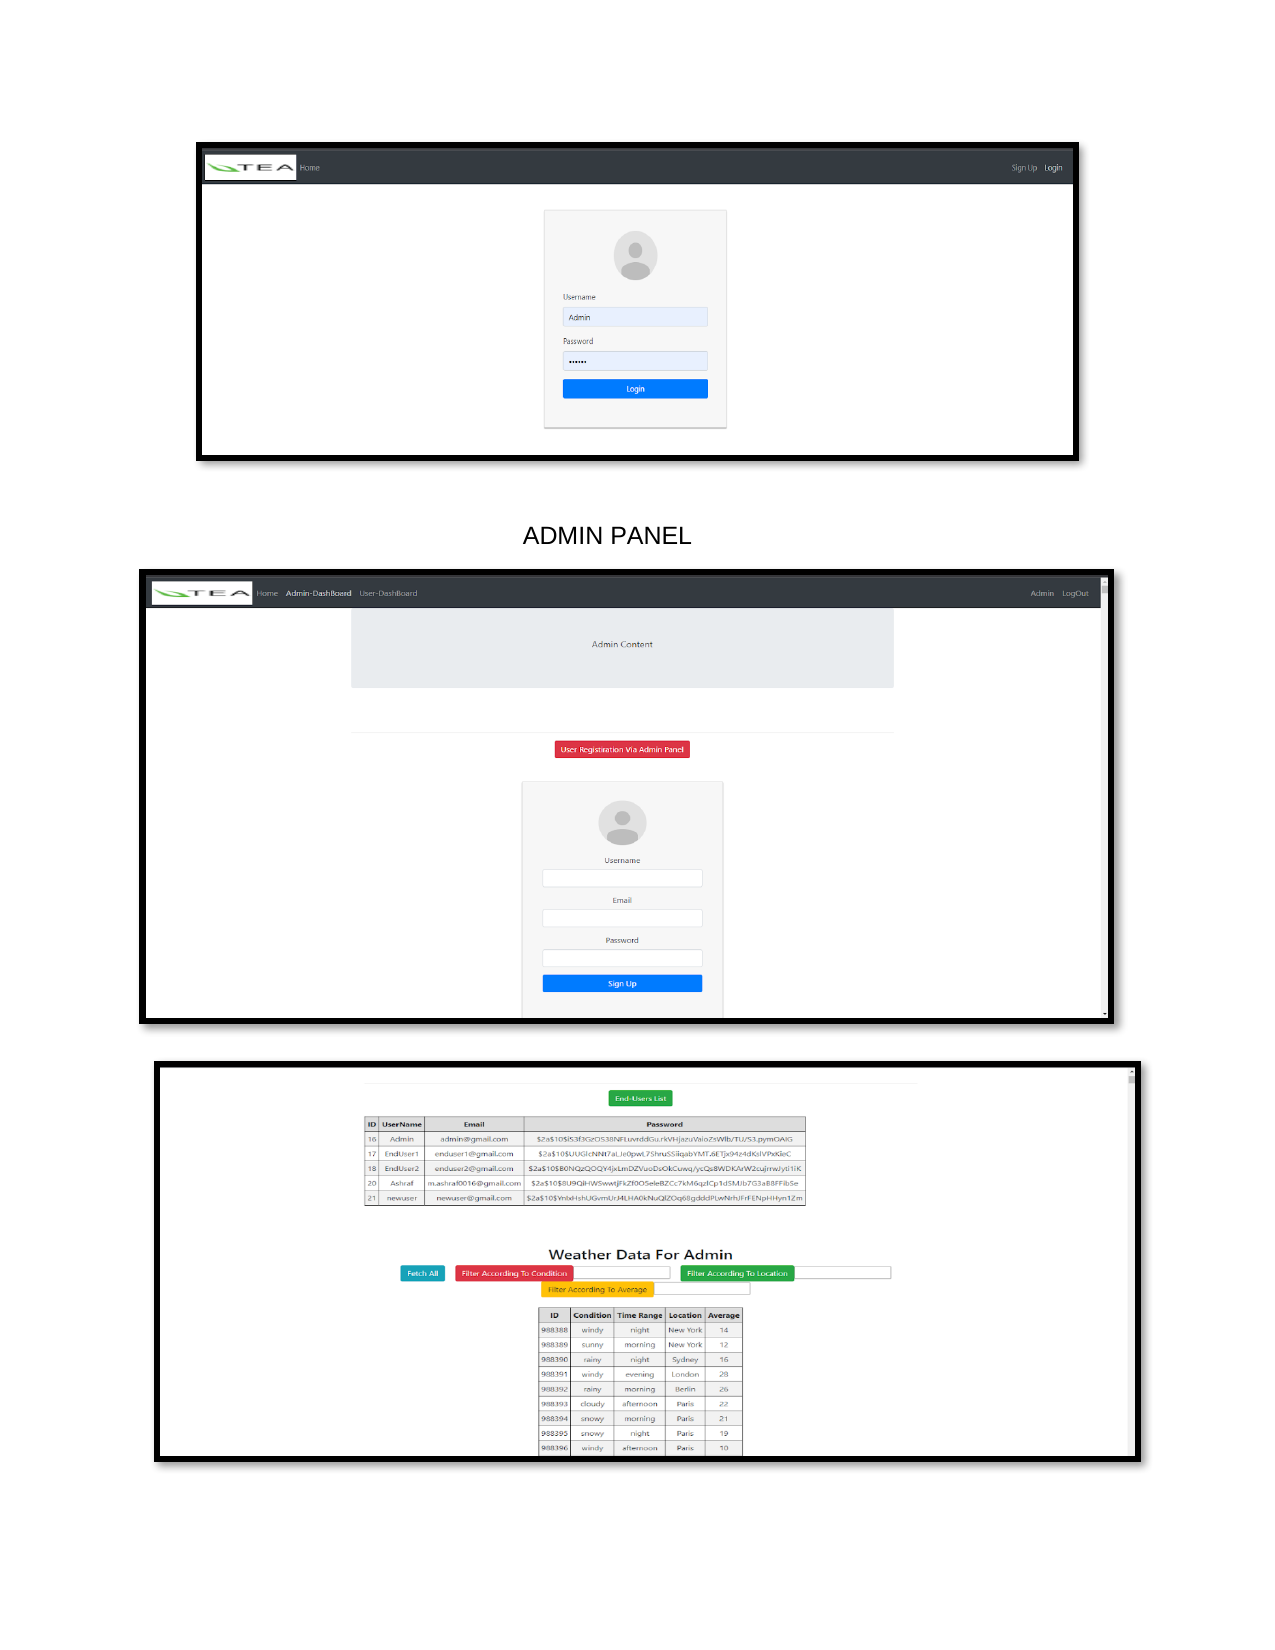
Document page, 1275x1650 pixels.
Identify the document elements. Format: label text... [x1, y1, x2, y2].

picture [202, 148, 1073, 455]
text ADMIN PANEL [448, 521, 1127, 550]
picture [146, 575, 1108, 1018]
picture [160, 1067, 1135, 1456]
